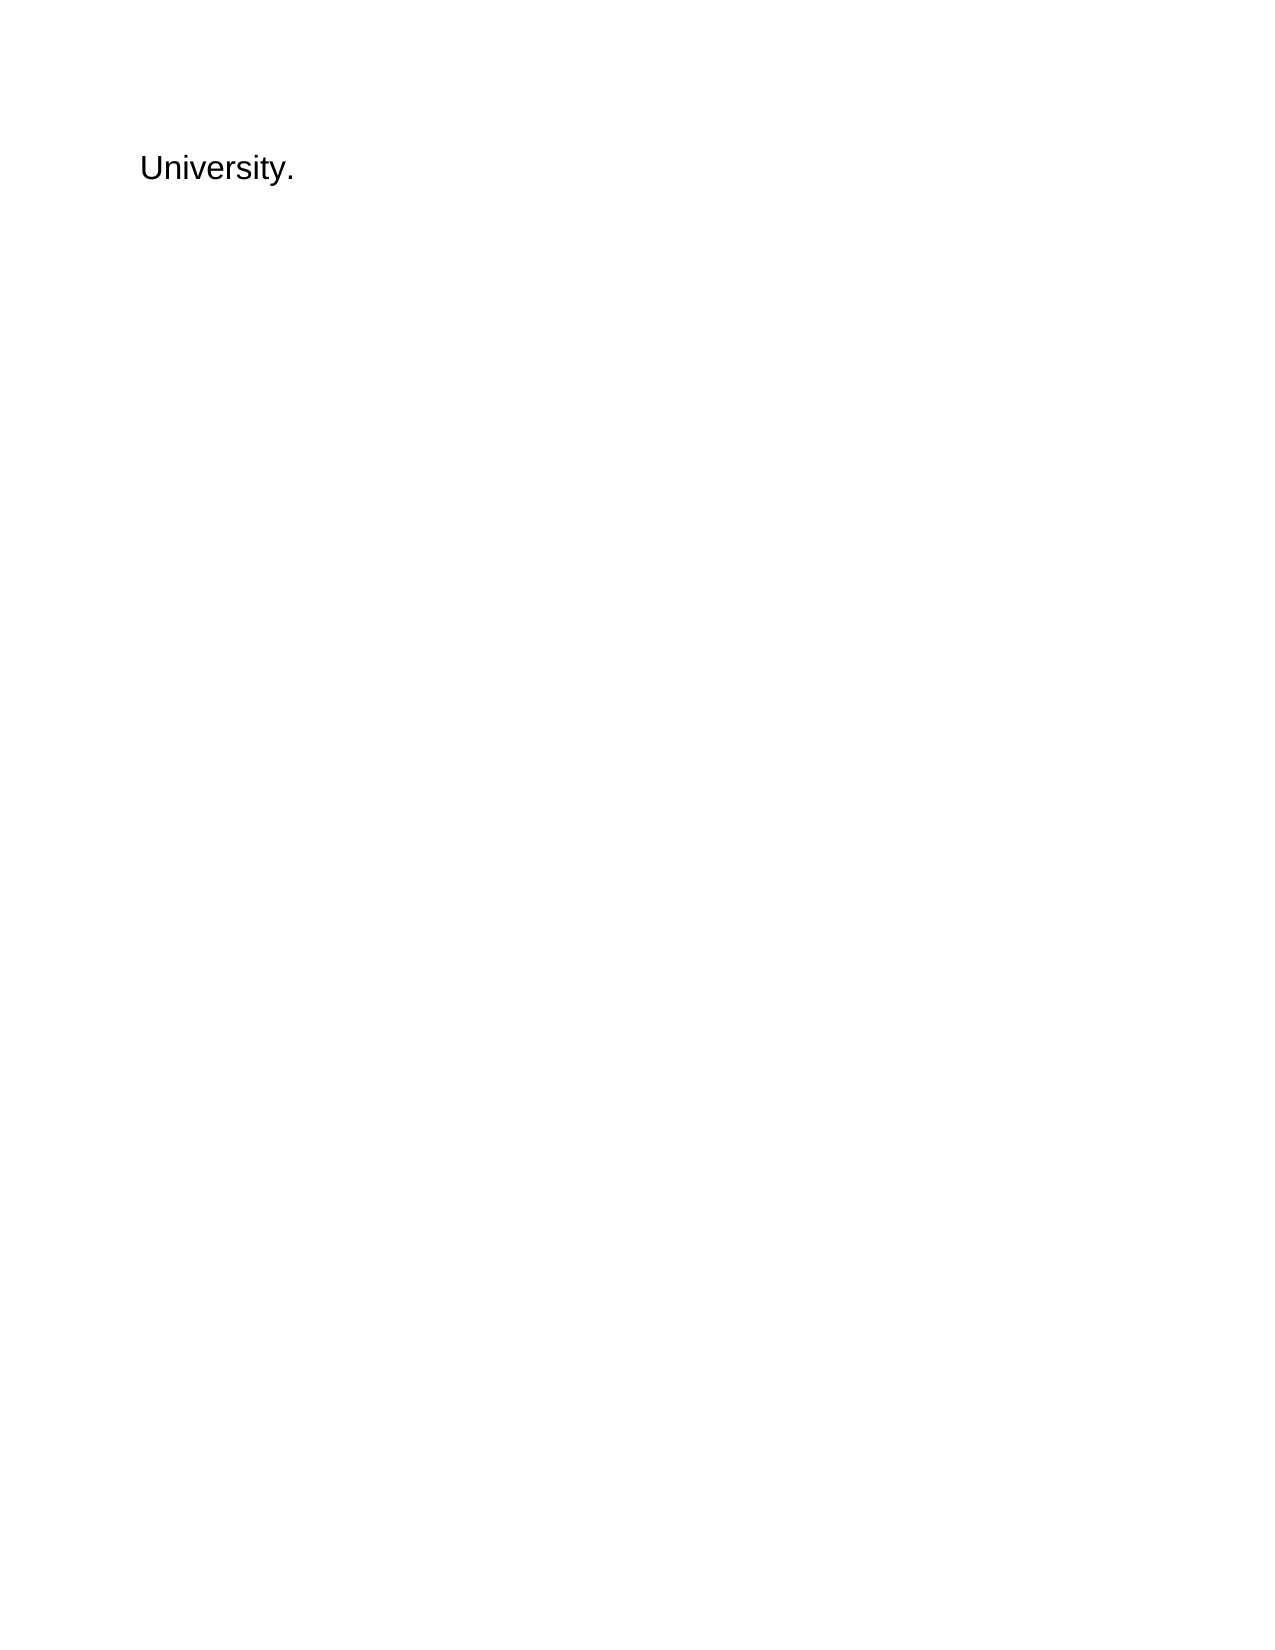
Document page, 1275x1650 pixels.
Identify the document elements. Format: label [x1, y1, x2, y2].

text [139, 148, 1137, 186]
